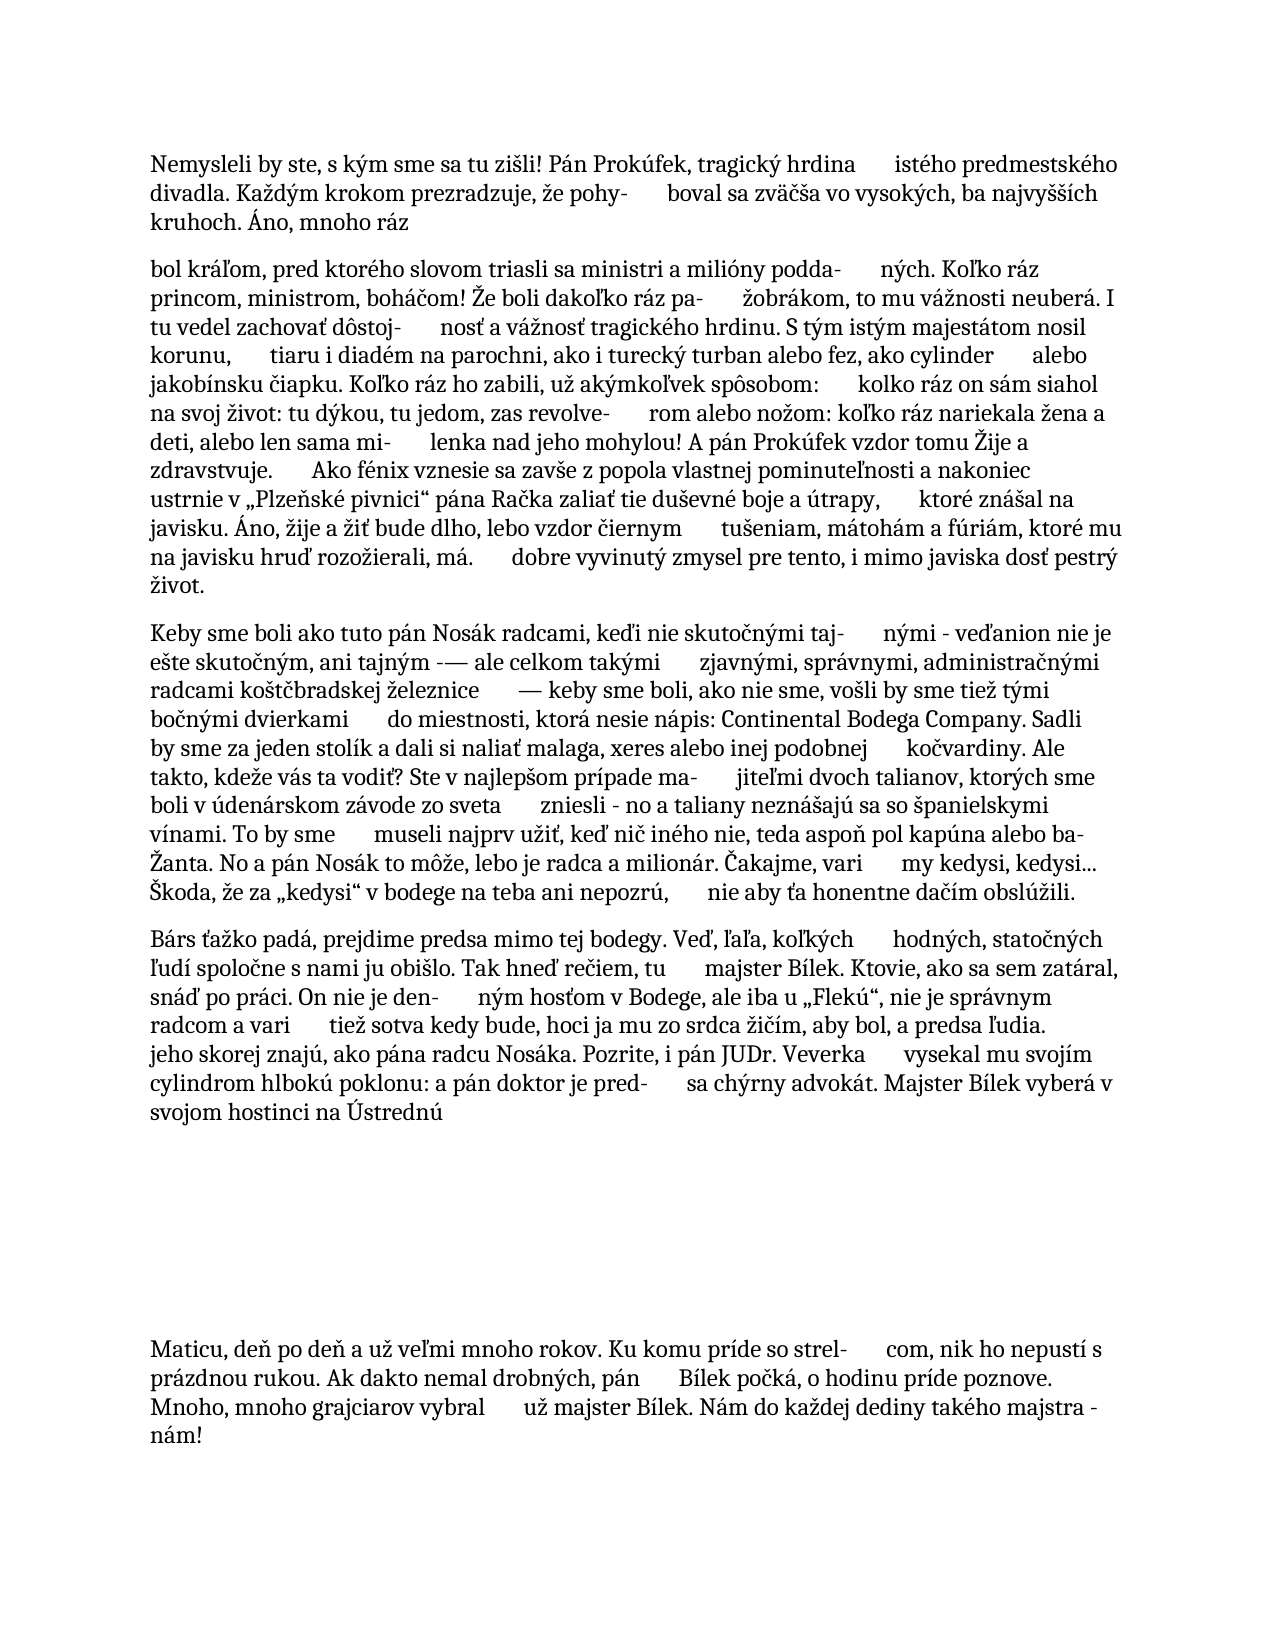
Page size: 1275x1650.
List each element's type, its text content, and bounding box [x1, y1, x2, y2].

text Maticu, deň po deň a už veľmi mnoho rokov. Ku komu príde so strel- com, nik ho nepustí s prázdnou rukou. Ak dakto nemal drobných, pán Bílek počká, o hodinu príde poznove. Mnoho, mnoho grajciarov vybral už majster Bílek. Nám do každej dediny takého majstra - nám! [150, 1335, 1125, 1450]
text Nemysleli by ste, s kým sme sa tu zišli! Pán Prokúfek, tragický hrdina istého predmestského divadla. Každým krokom prezradzuje, že pohy- boval sa zväčša vo vysokých, ba najvyšších kruhoch. Áno, mnoho ráz [150, 150, 1125, 236]
text Keby sme boli ako tuto pán Nosák radcami, keďi nie skutočnými taj- nými - veďanion nie je ešte skutočným, ani tajným -— ale celkom takými zjavnými, správnymi, administračnými radcami koštčbradskej železnice — keby sme boli, ako nie sme, vošli by sme tiež tými bočnými dvierkami do miestnosti, ktorá nesie nápis: Continental Bodega Company. Sadli by sme za jeden stolík a dali si naliať malaga, xeres alebo inej podobnej kočvardiny. Ale takto, kdeže vás ta vodiť? Ste v najlepšom prípade ma- jiteľmi dvoch talianov, ktorých sme boli v údenárskom závode zo sveta zniesli - no a taliany neznášajú sa so španielskymi vínami. To by sme museli najprv užiť, keď nič iného nie, teda aspoň pol kapúna alebo ba- Žanta. No a pán Nosák to môže, lebo je radca a milionár. Čakajme, vari my kedysi, kedysi... Škoda, že za „kedysi“ v bodege na teba ani nepozrú, nie aby ťa honentne dačím obslúžili. [150, 619, 1125, 906]
text bol kráľom, pred ktorého slovom triasli sa ministri a milióny podda- ných. Koľko ráz princom, ministrom, boháčom! Že boli dakoľko ráz pa- žobrákom, to mu vážnosti neuberá. I tu vedel zachovať dôstoj- nosť a vážnosť tragického hrdinu. S tým istým majestátom nosil korunu, tiaru i diadém na parochni, ako i turecký turban alebo fez, ako cylinder alebo jakobínsku čiapku. Koľko ráz ho zabili, už akýmkoľvek spôsobom: kolko ráz on sám siahol na svoj život: tu dýkou, tu jedom, zas revolve- rom alebo nožom: koľko ráz nariekala žena a deti, alebo len sama mi- lenka nad jeho mohylou! A pán Prokúfek vzdor tomu Žije a zdravstvuje. Ako fénix vznesie sa zavše z popola vlastnej pominuteľnosti a nakoniec ustrnie v „Plzeňské pivnici“ pána Račka zaliať tie duševné boje a útrapy, ktoré znášal na javisku. Áno, žije a žiť bude dlho, lebo vzdor čiernym tušeniam, mátohám a fúriám, ktoré mu na javisku hruď rozožierali, má. dobre vyvinutý zmysel pre tento, i mimo javiska dosť pestrý život. [150, 255, 1125, 600]
text Bárs ťažko padá, prejdime predsa mimo tej bodegy. Veď, ľaľa, koľkých hodných, statočných ľudí spoločne s nami ju obišlo. Tak hneď rečiem, tu majster Bílek. Ktovie, ako sa sem zatáral, snáď po práci. On nie je den- ným hosťom v Bodege, ale iba u „Flekú“, nie je správnym radcom a vari tiež sotva kedy bude, hoci ja mu zo srdca žičím, aby bol, a predsa ľudia. jeho skorej znajú, ako pána radcu Nosáka. Pozrite, i pán JUDr. Veverka vysekal mu svojím cylindrom hlbokú poklonu: a pán doktor je pred- sa chýrny advokát. Majster Bílek vyberá v svojom hostinci na Ústrednú [150, 925, 1125, 1126]
